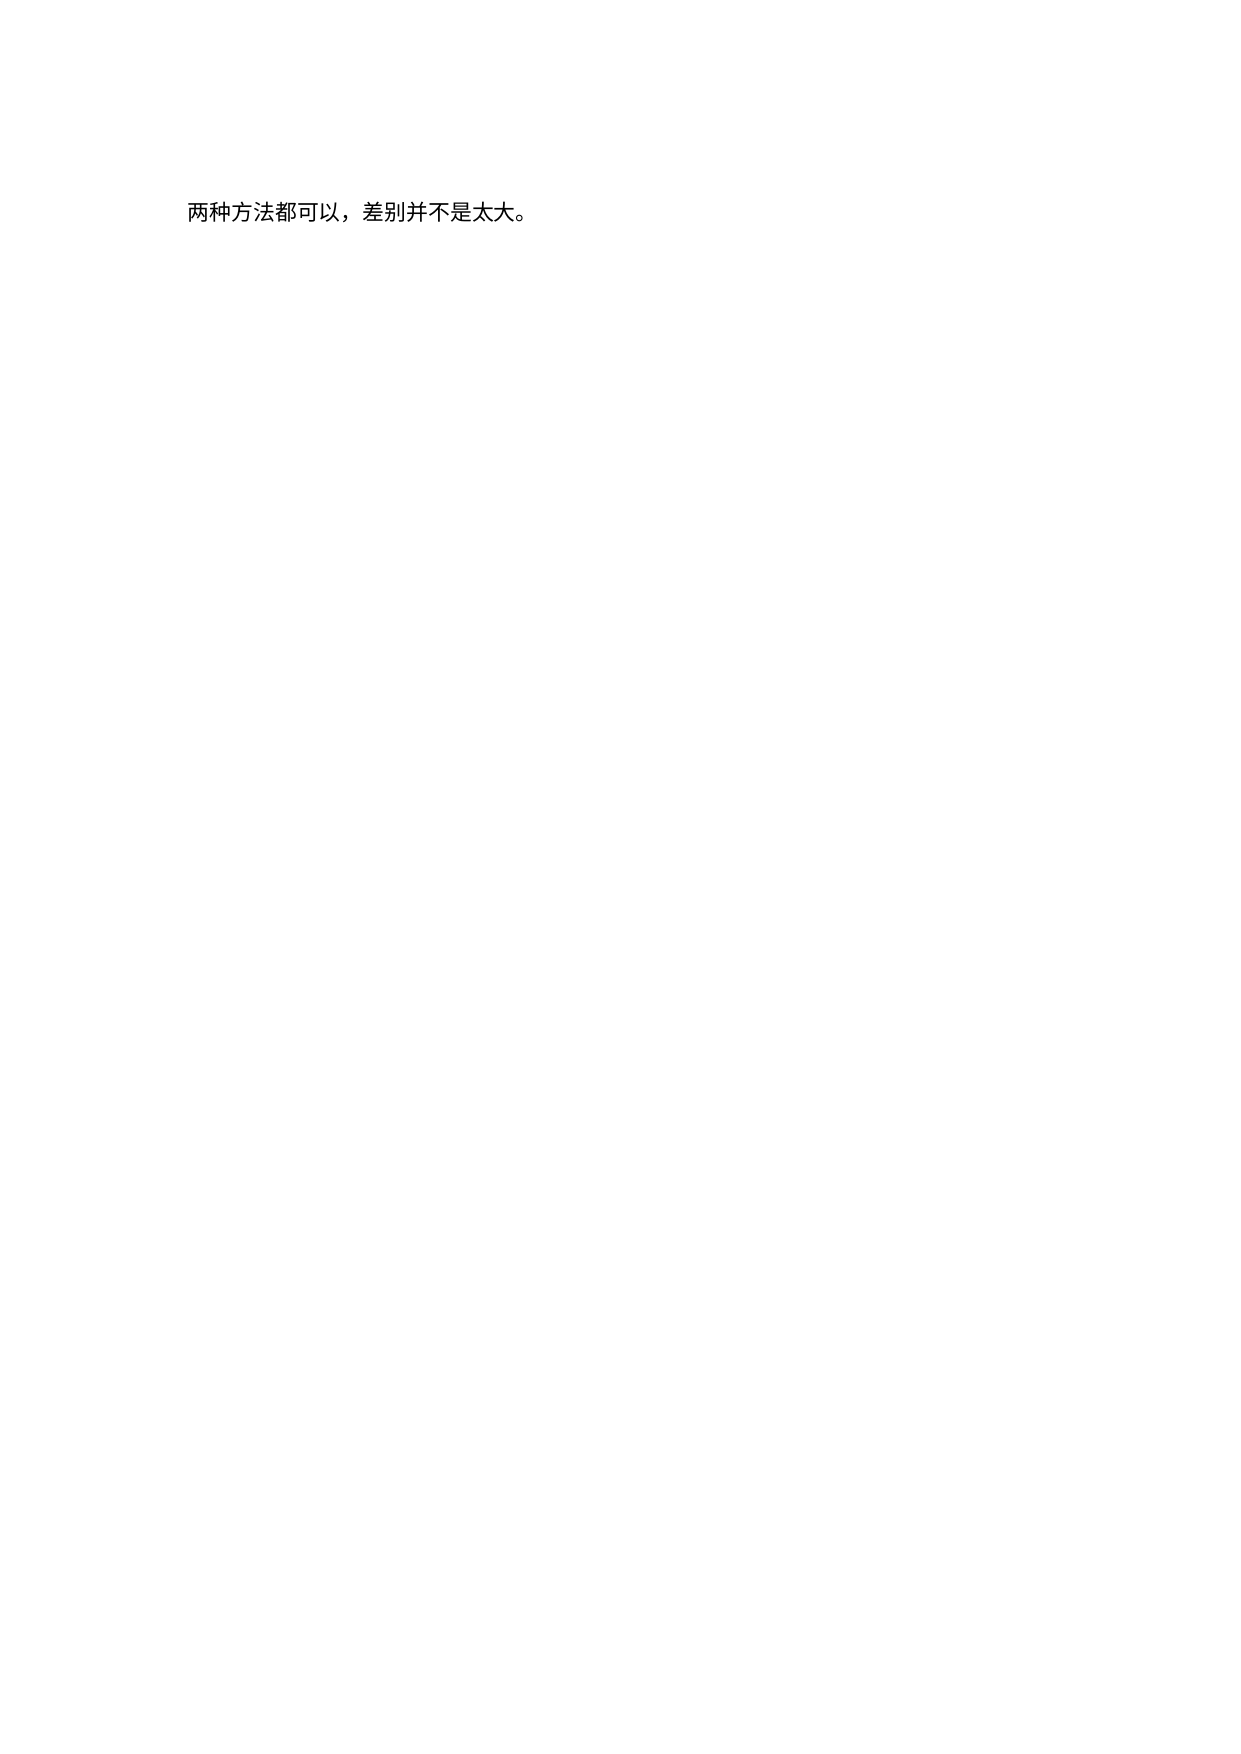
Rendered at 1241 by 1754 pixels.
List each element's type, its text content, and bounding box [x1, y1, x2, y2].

text 两种方法都可以，差别并不是太大。 [187, 194, 1053, 227]
